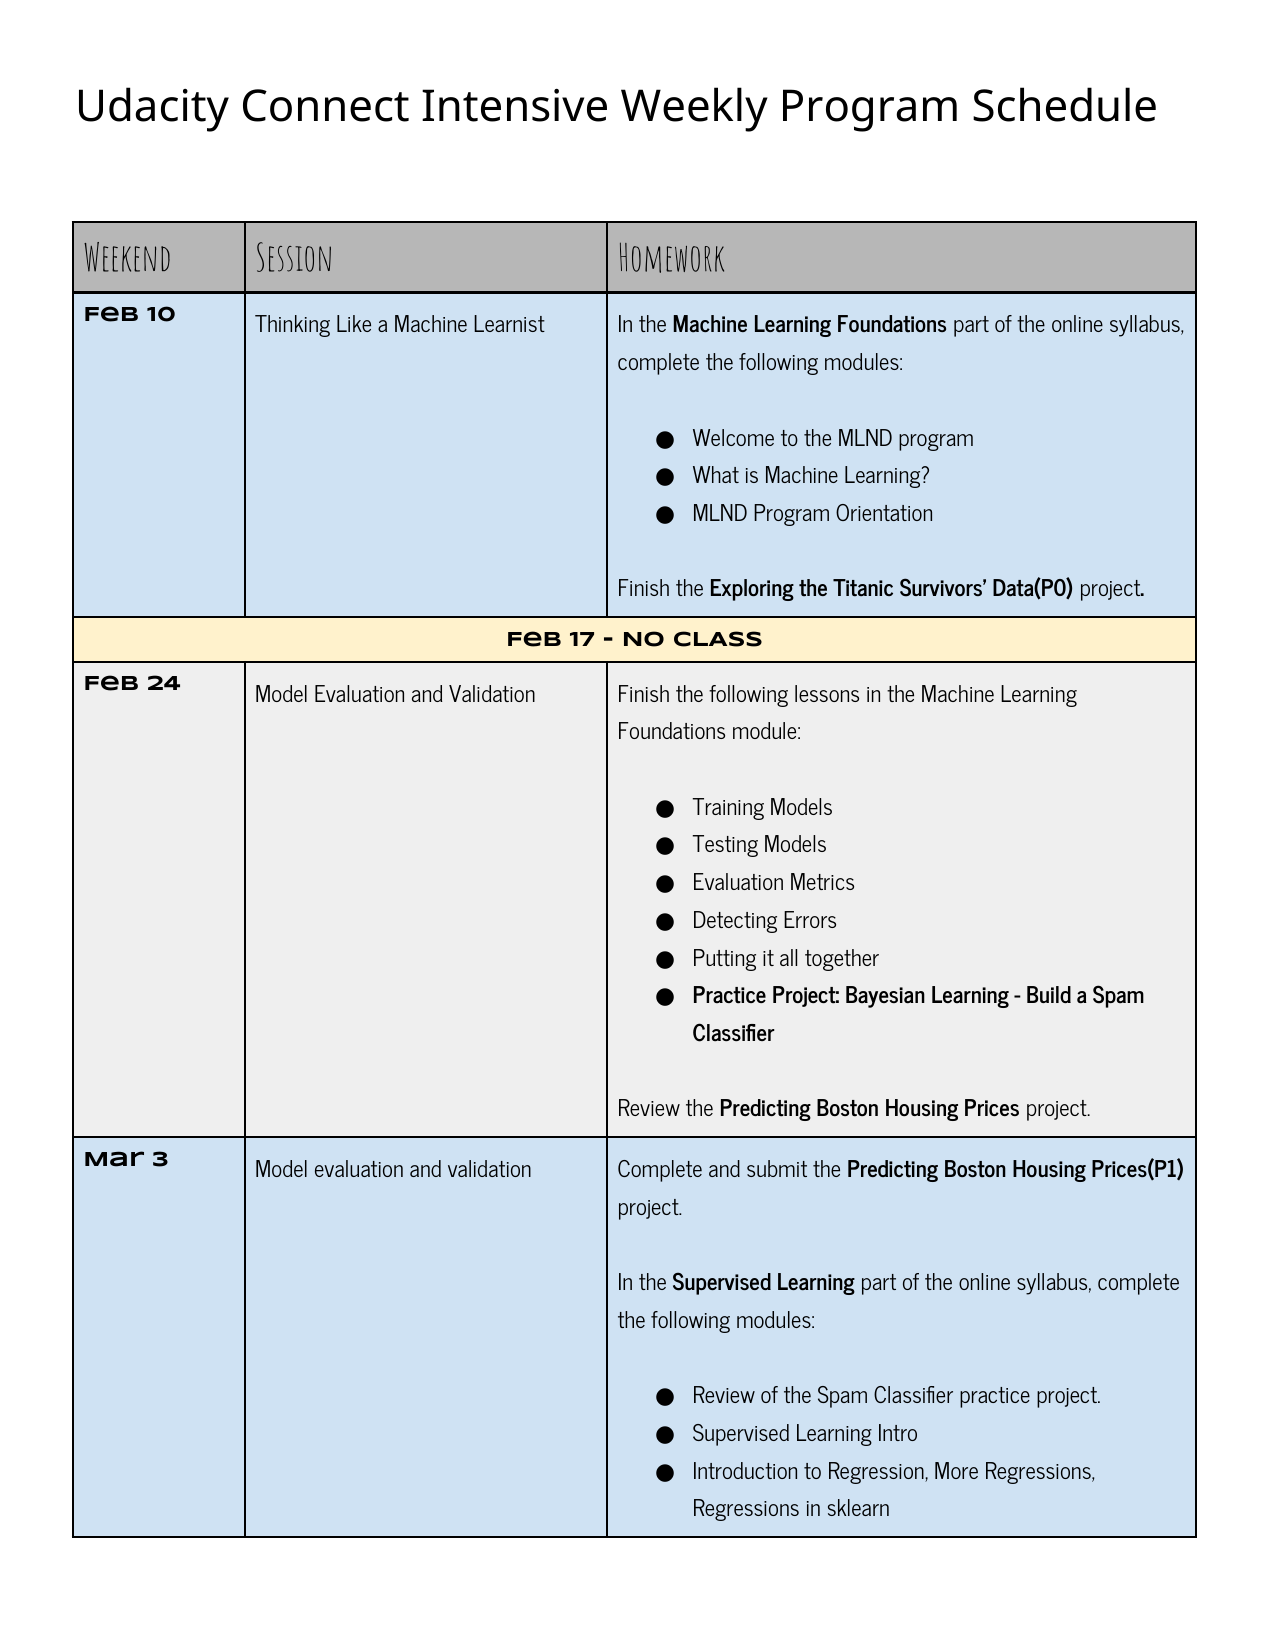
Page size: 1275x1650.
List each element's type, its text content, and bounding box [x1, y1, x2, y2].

table_header Session [246, 223, 606, 291]
table_cell Mar 3 [74, 1138, 244, 1536]
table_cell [608, 1138, 1195, 1536]
title Udacity Connect Intensive Weekly Program Schedule [75, 75, 1200, 134]
table_cell Feb 24 [74, 663, 244, 1136]
table_cell Feb 10 [74, 294, 244, 616]
table_cell Model Evaluation and Validation [246, 663, 606, 1136]
table_cell Thinking Like a Machine Learnist [246, 294, 606, 616]
table_cell In the Machine Learning Foundations part of the online syllabus, complete the following modules: Welcome to the MLND program What is Machine Learning? MLND Program Orientation Finish the Exploring the Titanic Survivors’ Data(P0) project. [608, 294, 1195, 616]
table_cell Feb 17 - No CLASS [74, 618, 1195, 661]
table_cell Finish the following lessons in the Machine Learning Foundations module: Training Models Testing Models Evaluation Metrics Detecting Errors Putting it all together Practice Project: Bayesian Learning - Build a Spam Classifier Review the Predicting Boston Housing Prices project. [608, 663, 1195, 1136]
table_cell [246, 1138, 606, 1536]
table_header Weekend [74, 223, 244, 291]
table_header Homework [608, 223, 1195, 291]
